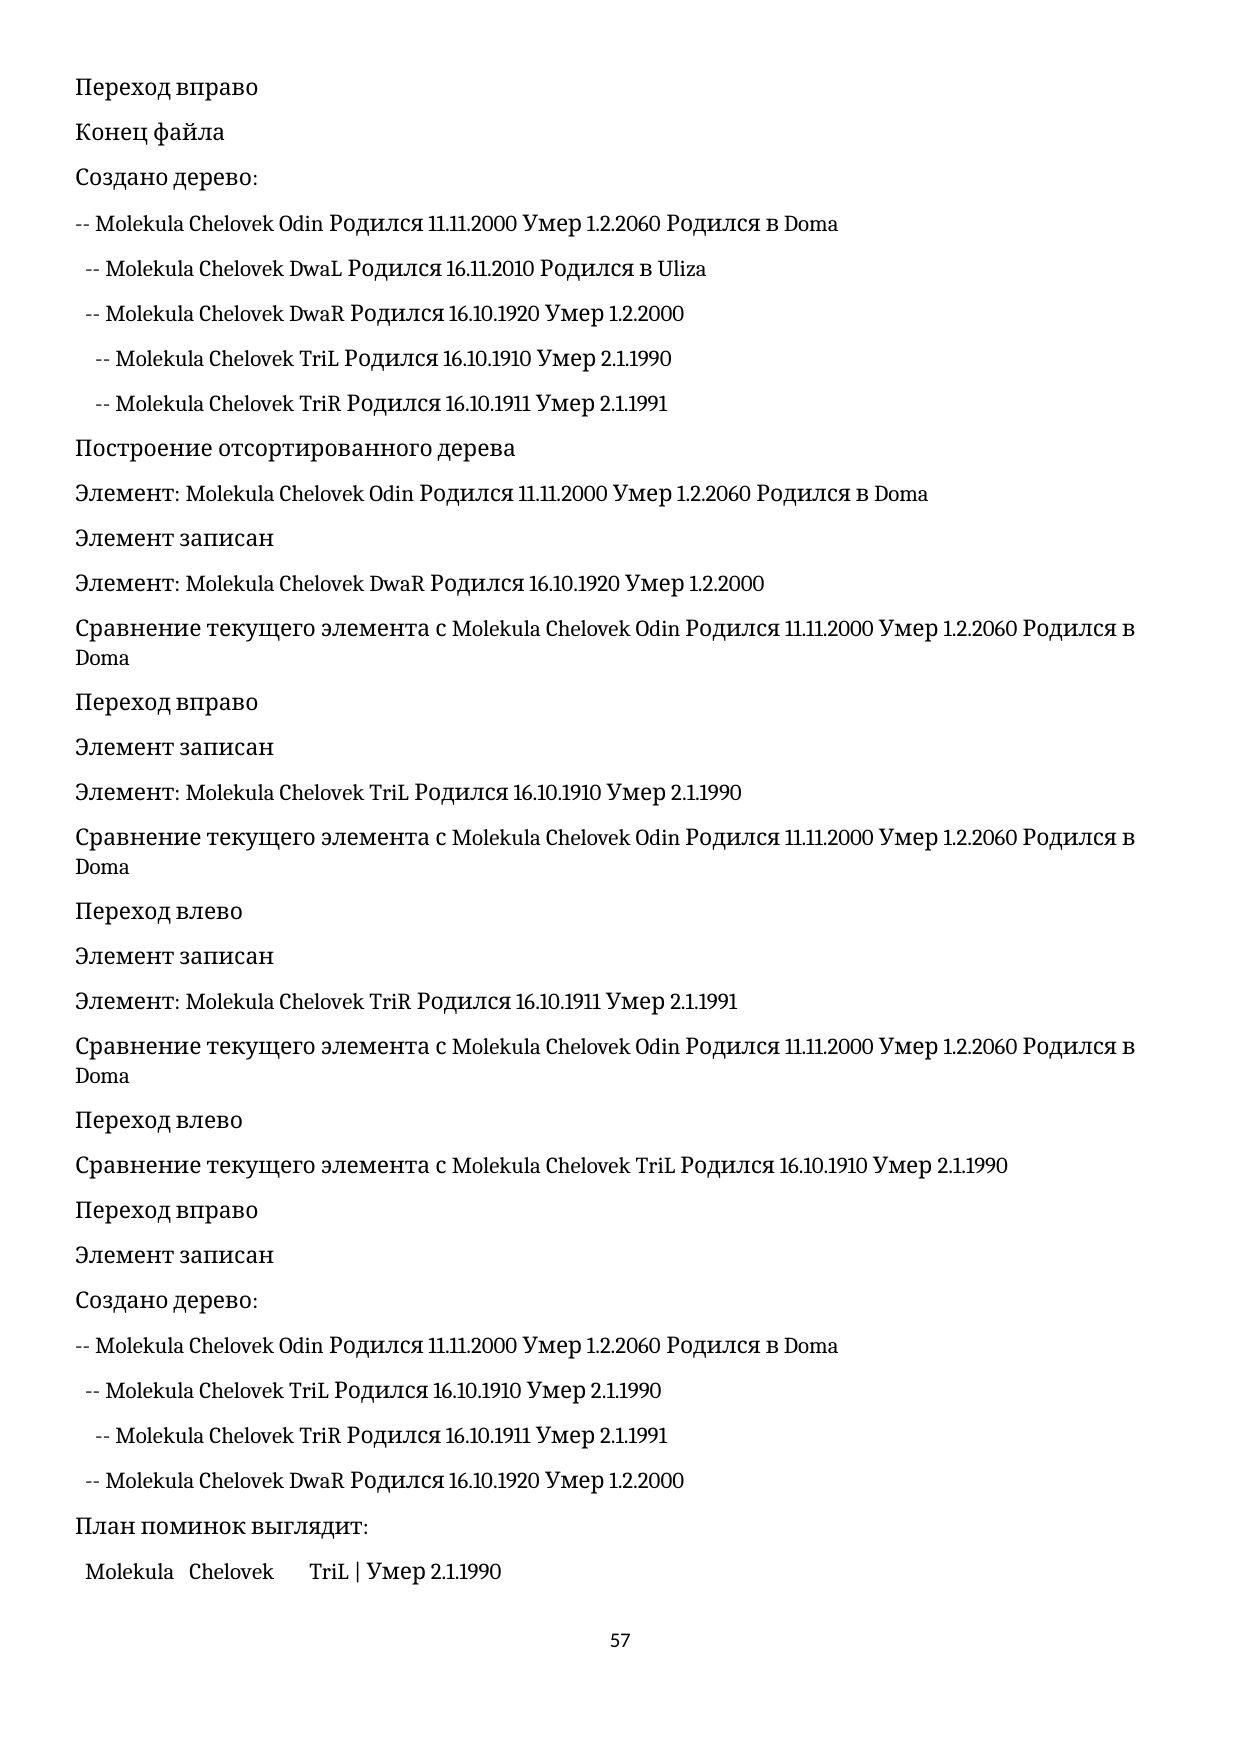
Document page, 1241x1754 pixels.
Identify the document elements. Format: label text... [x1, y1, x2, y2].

text Создано дерево: [75, 165, 1165, 192]
text Элемент записан [75, 1243, 1165, 1269]
text Molekula Chelovek TriL | Умер 2.1.1990 [75, 1558, 1165, 1585]
text -- Molekula Chelovek TriL Родился 16.10.1910 Умер 2.1.1990 [75, 346, 1165, 372]
text Элемент записан [75, 944, 1165, 970]
text -- Molekula Chelovek DwaR Родился 16.10.1920 Умер 1.2.2000 [75, 301, 1165, 327]
text -- Molekula Chelovek DwaR Родился 16.10.1920 Умер 1.2.2000 [75, 1468, 1165, 1495]
text Переход влево [75, 1107, 1165, 1134]
text Переход вправо [75, 1198, 1165, 1224]
text -- Molekula Chelovek TriR Родился 16.10.1911 Умер 2.1.1991 [75, 1423, 1165, 1449]
text Элемент: Molekula Chelovek TriR Родился 16.10.1911 Умер 2.1.1991 [75, 989, 1165, 1015]
text Элемент: Molekula Chelovek TriL Родился 16.10.1910 Умер 2.1.1990 [75, 780, 1165, 806]
text -- Molekula Chelovek TriL Родился 16.10.1910 Умер 2.1.1990 [75, 1378, 1165, 1404]
text Сравнение текущего элемента с Molekula Chelovek Odin Родился 11.11.2000 Умер 1.2.2060 Родился в Doma [75, 616, 1165, 671]
text -- Molekula Chelovek TriR Родился 16.10.1911 Умер 2.1.1991 [75, 391, 1165, 417]
text Элемент записан [75, 735, 1165, 761]
text -- Molekula Chelovek Odin Родился 11.11.2000 Умер 1.2.2060 Родился в Doma [75, 1333, 1165, 1359]
text -- Molekula Chelovek Odin Родился 11.11.2000 Умер 1.2.2060 Родился в Doma [75, 210, 1165, 237]
text Элемент: Molekula Chelovek Odin Родился 11.11.2000 Умер 1.2.2060 Родился в Doma [75, 481, 1165, 507]
text Сравнение текущего элемента с Molekula Chelovek Odin Родился 11.11.2000 Умер 1.2.2060 Родился в Doma [75, 825, 1165, 880]
text Элемент записан [75, 526, 1165, 552]
text Переход вправо [75, 690, 1165, 716]
text -- Molekula Chelovek DwaL Родился 16.11.2010 Родился в Uliza [75, 255, 1165, 282]
text План поминок выглядит: [75, 1513, 1165, 1540]
text Создано дерево: [75, 1288, 1165, 1314]
text Сравнение текущего элемента с Molekula Chelovek Odin Родился 11.11.2000 Умер 1.2.2060 Родился в Doma [75, 1034, 1165, 1089]
text Построение отсортированного дерева [75, 436, 1165, 462]
text Элемент: Molekula Chelovek DwaR Родился 16.10.1920 Умер 1.2.2000 [75, 571, 1165, 597]
text Конец файла [75, 120, 1165, 146]
text Сравнение текущего элемента с Molekula Chelovek TriL Родился 16.10.1910 Умер 2.1.1990 [75, 1153, 1165, 1179]
text Переход вправо [75, 75, 1165, 101]
text Переход влево [75, 899, 1165, 925]
